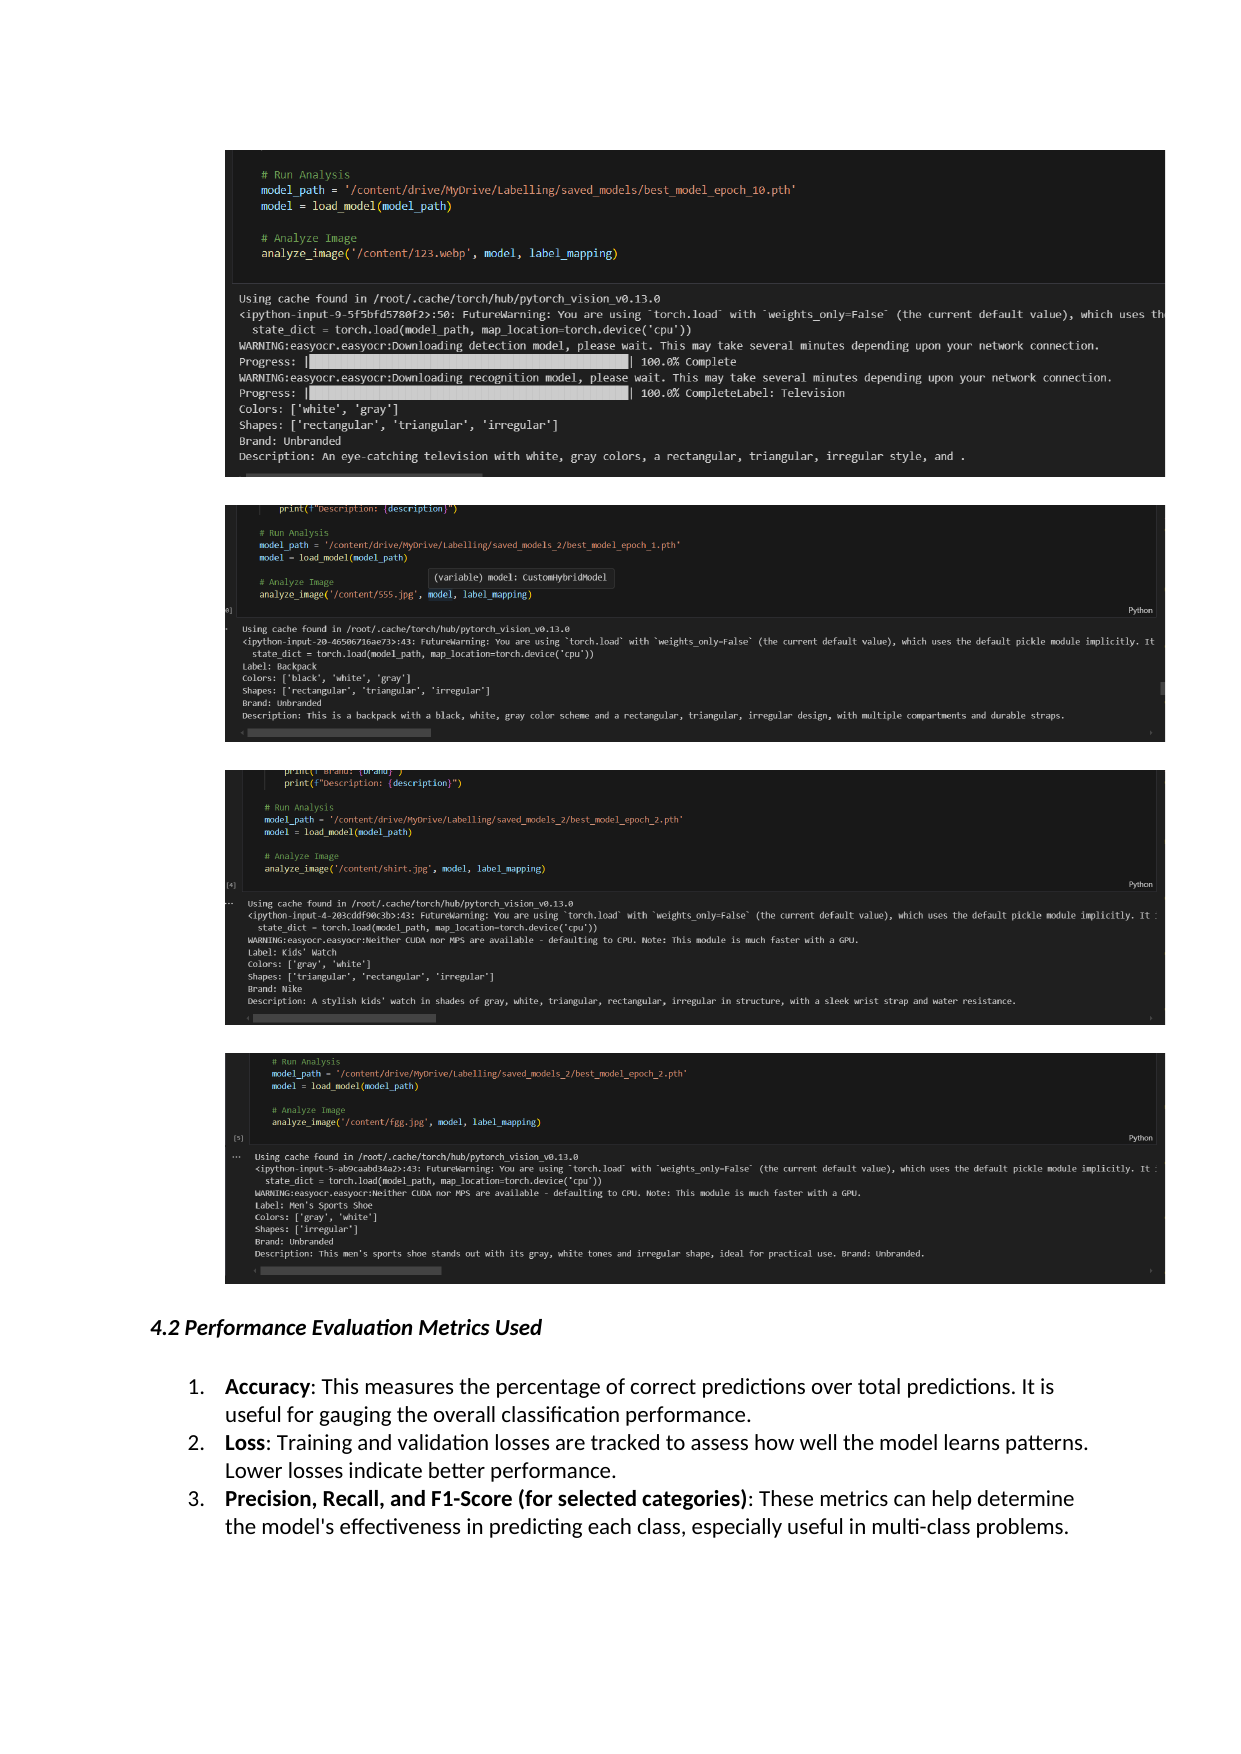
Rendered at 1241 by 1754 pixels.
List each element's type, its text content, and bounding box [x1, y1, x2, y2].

picture [225, 1053, 1166, 1284]
list Precision, Recall, and F1-Score (for selected categories): These metrics can help determine the model's effectiveness in predicting each class, especially useful in multi-class problems. [187, 1484, 1090, 1540]
list Loss: Training and validation losses are tracked to assess how well the model learns patterns. Lower losses indicate better performance. [187, 1428, 1090, 1484]
subtitle 4.2 Performance Evaluation Metrics Used [150, 1313, 1090, 1341]
picture [225, 505, 1166, 742]
list Accuracy: This measures the percentage of correct predictions over total predictions. It is useful for gauging the overall classification performance. [187, 1372, 1090, 1428]
picture [225, 150, 1166, 477]
picture [225, 770, 1166, 1025]
